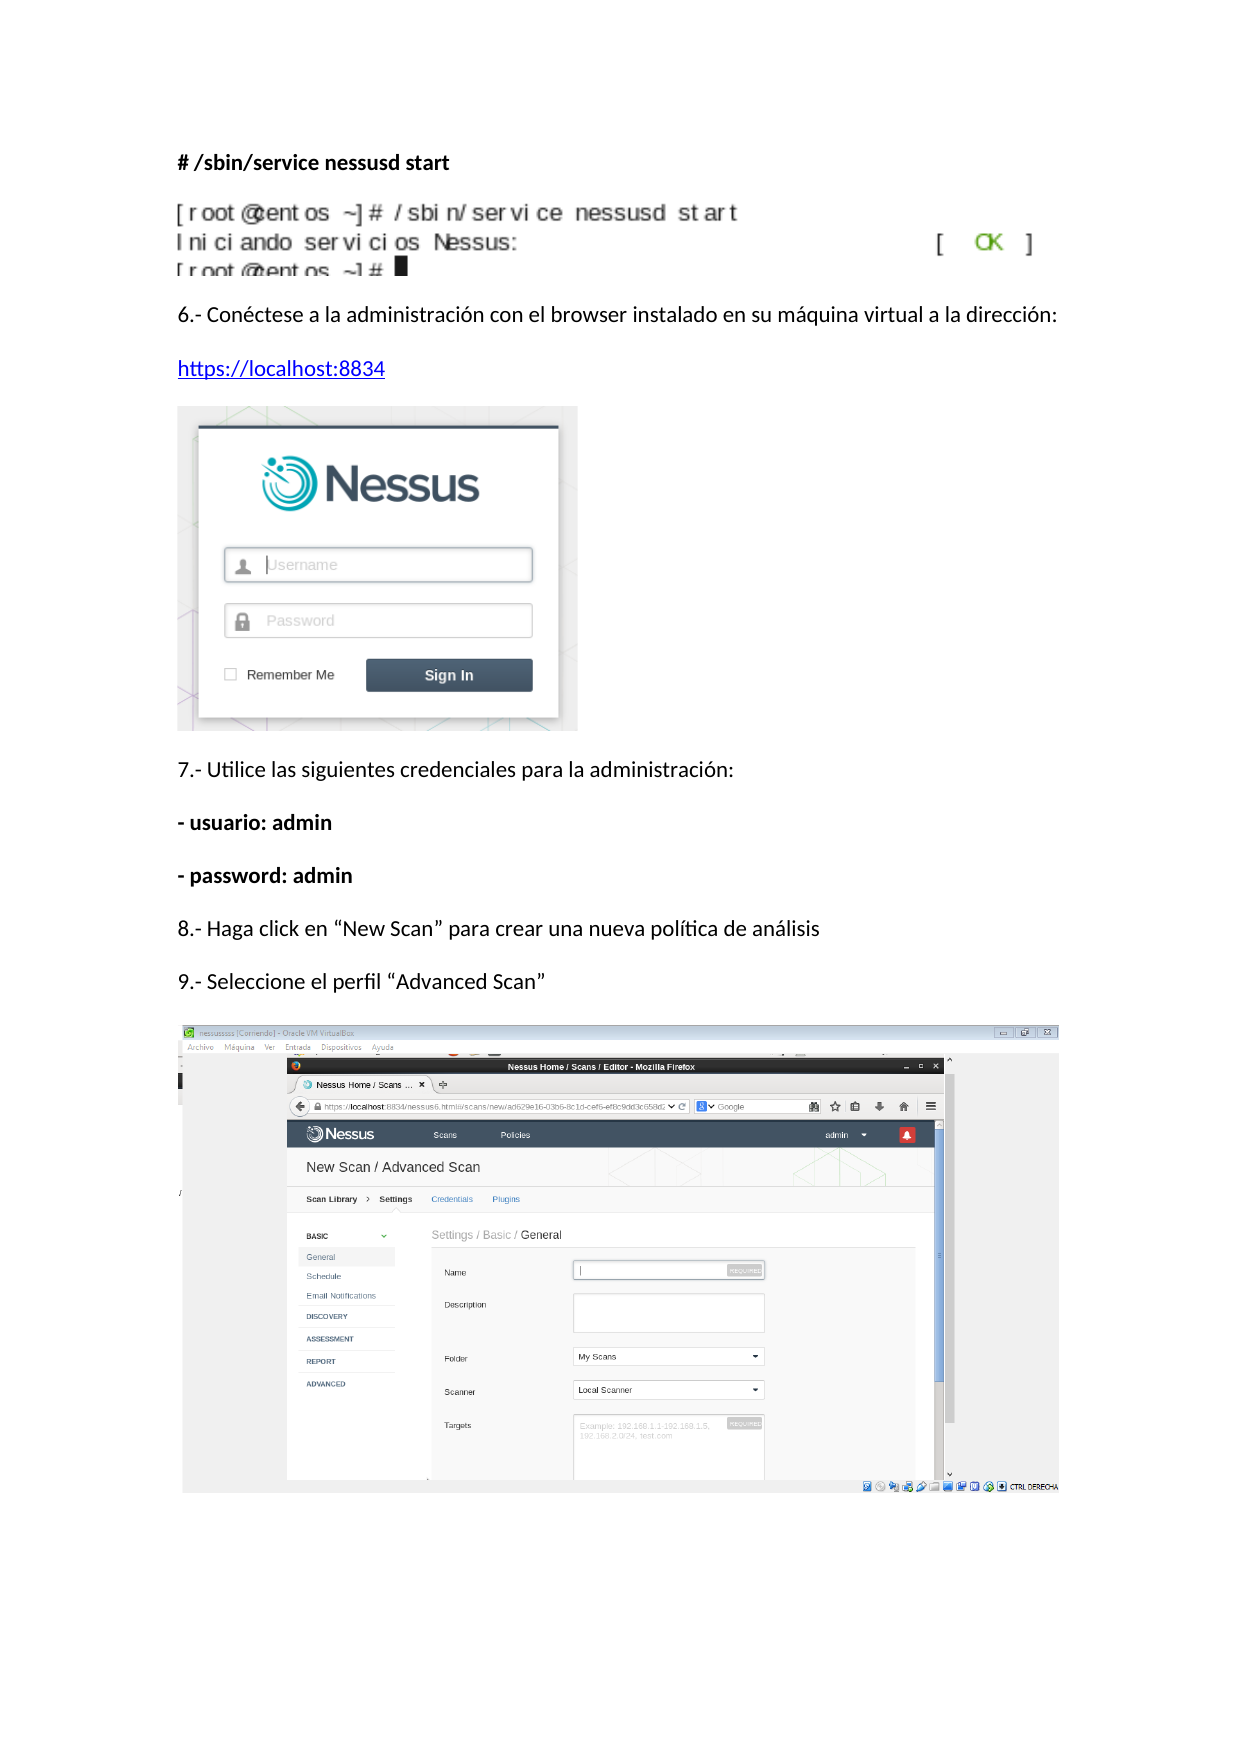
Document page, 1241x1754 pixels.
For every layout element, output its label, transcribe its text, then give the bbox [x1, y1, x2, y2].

text # /sbin/service nessusd start [177, 148, 1063, 176]
text - password: admin [177, 861, 1063, 889]
text https://localhost:8834 [177, 354, 1063, 382]
picture [177, 406, 578, 731]
text 7.- Utilice las siguientes credenciales para la administración: [177, 755, 1063, 783]
text 6.- Conéctese a la administración con el browser instalado en su máquina virtual a la dirección: [177, 301, 1063, 329]
text - usuario: admin [177, 808, 1063, 836]
text 9.- Seleccione el perfil “Advanced Scan” [177, 967, 1063, 995]
text 8.- Haga click en “New Scan” para crear una nueva política de análisis [177, 914, 1063, 942]
